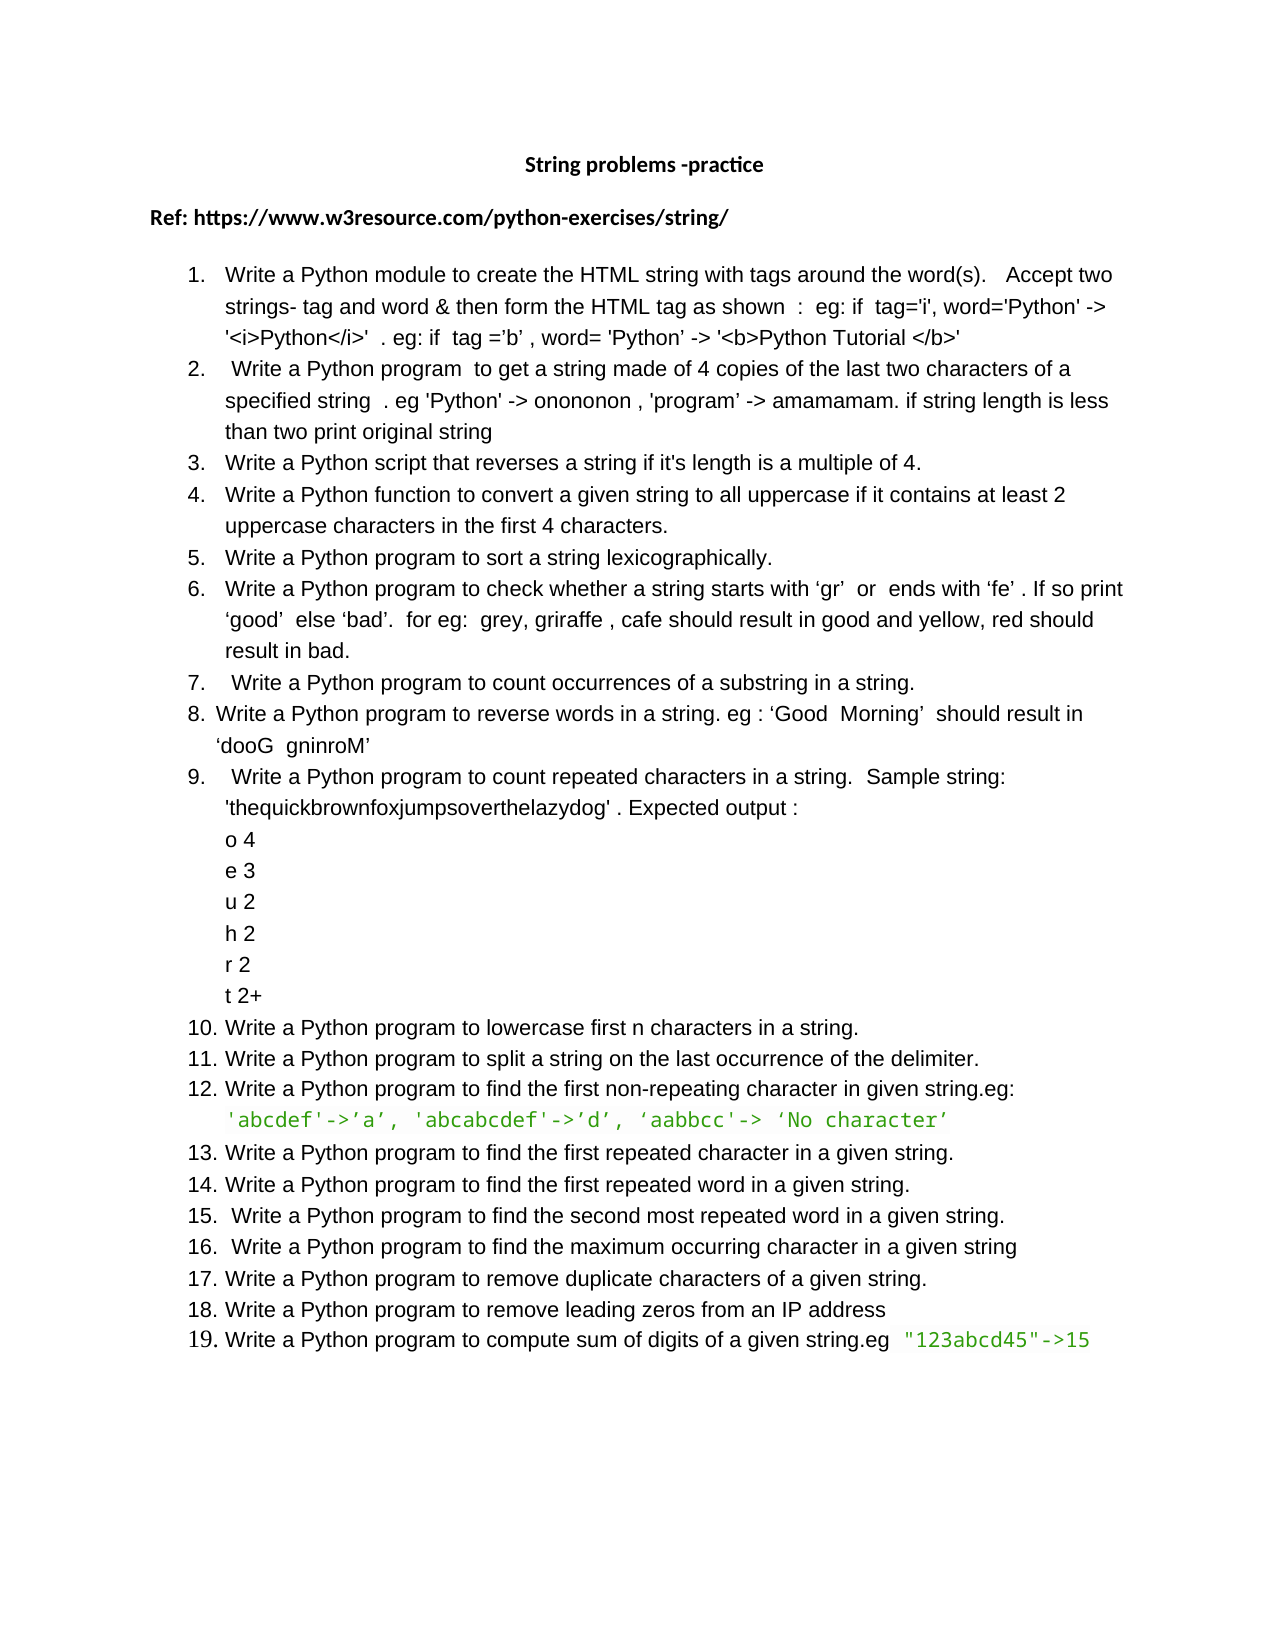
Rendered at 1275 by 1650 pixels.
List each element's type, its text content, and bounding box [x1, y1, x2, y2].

list Write a Python module to create the HTML string with tags around the word(s). Accept two strings- tag and word & then form the HTML tag as shown : eg: if tag='i', word='Python' -> '<i>Python</i>' . eg: if tag =’b’ , word= 'Python’ -> '<b>Python Tutorial </b>' [187, 256, 1125, 350]
list Write a Python program to find the first non-repeating character in given string.eg: 'abcdef'->’a’, 'abcabcdef'->’d’, ‘aabbcc'-> ‘No character’ [187, 1071, 1125, 1134]
list Write a Python program to reverse words in a string. eg : ‘Good Morning’ should result in ‘dooG gninroM’ [187, 695, 1125, 758]
list Write a Python program to find the first repeated word in a given string. [187, 1165, 1125, 1197]
list Write a Python program to lowercase first n characters in a string. [187, 1008, 1125, 1040]
list Write a Python program to find the first repeated character in a given string. [187, 1134, 1125, 1165]
list Write a Python program to sort a string lexicographically. [187, 538, 1125, 569]
list Write a Python program to check whether a string starts with ‘gr’ or ends with ‘fe’ . If so print ‘good’ else ‘bad’. for eg: grey, griraffe , cafe should result in good and yellow, red should result in bad. [187, 569, 1125, 664]
list Write a Python program to get a string made of 4 copies of the last two characters of a specified string . eg 'Python' -> onononon , 'program’ -> amamamam. if string length is less than two print original string [187, 350, 1125, 444]
list Write a Python program to compute sum of digits of a given string.eg "123abcd45"->15 [187, 1322, 1125, 1353]
list Write a Python program to find the maximum occurring character in a given string [187, 1228, 1125, 1259]
list Write a Python function to convert a given string to all uppercase if it contains at least 2 uppercase characters in the first 4 characters. [187, 476, 1125, 538]
text Ref: https://www.w3resource.com/python-exercises/string/ [150, 203, 1125, 231]
list Write a Python program to split a string on the last occurrence of the delimiter. [187, 1040, 1125, 1071]
list Write a Python program to find the second most repeated word in a given string. [187, 1197, 1125, 1228]
list Write a Python program to remove leading zeros from an IP address [187, 1291, 1125, 1322]
text String problems -practice [450, 150, 1125, 178]
list Write a Python program to count repeated characters in a string. Sample string: 'thequickbrownfoxjumpsoverthelazydog' . Expected output : o 4 e 3 u 2 h 2 r 2 t 2+ [187, 758, 1125, 1008]
list Write a Python script that reverses a string if it's length is a multiple of 4. [187, 444, 1125, 476]
list Write a Python program to count occurrences of a substring in a string. [187, 664, 1125, 695]
list Write a Python program to remove duplicate characters of a given string. [187, 1259, 1125, 1291]
